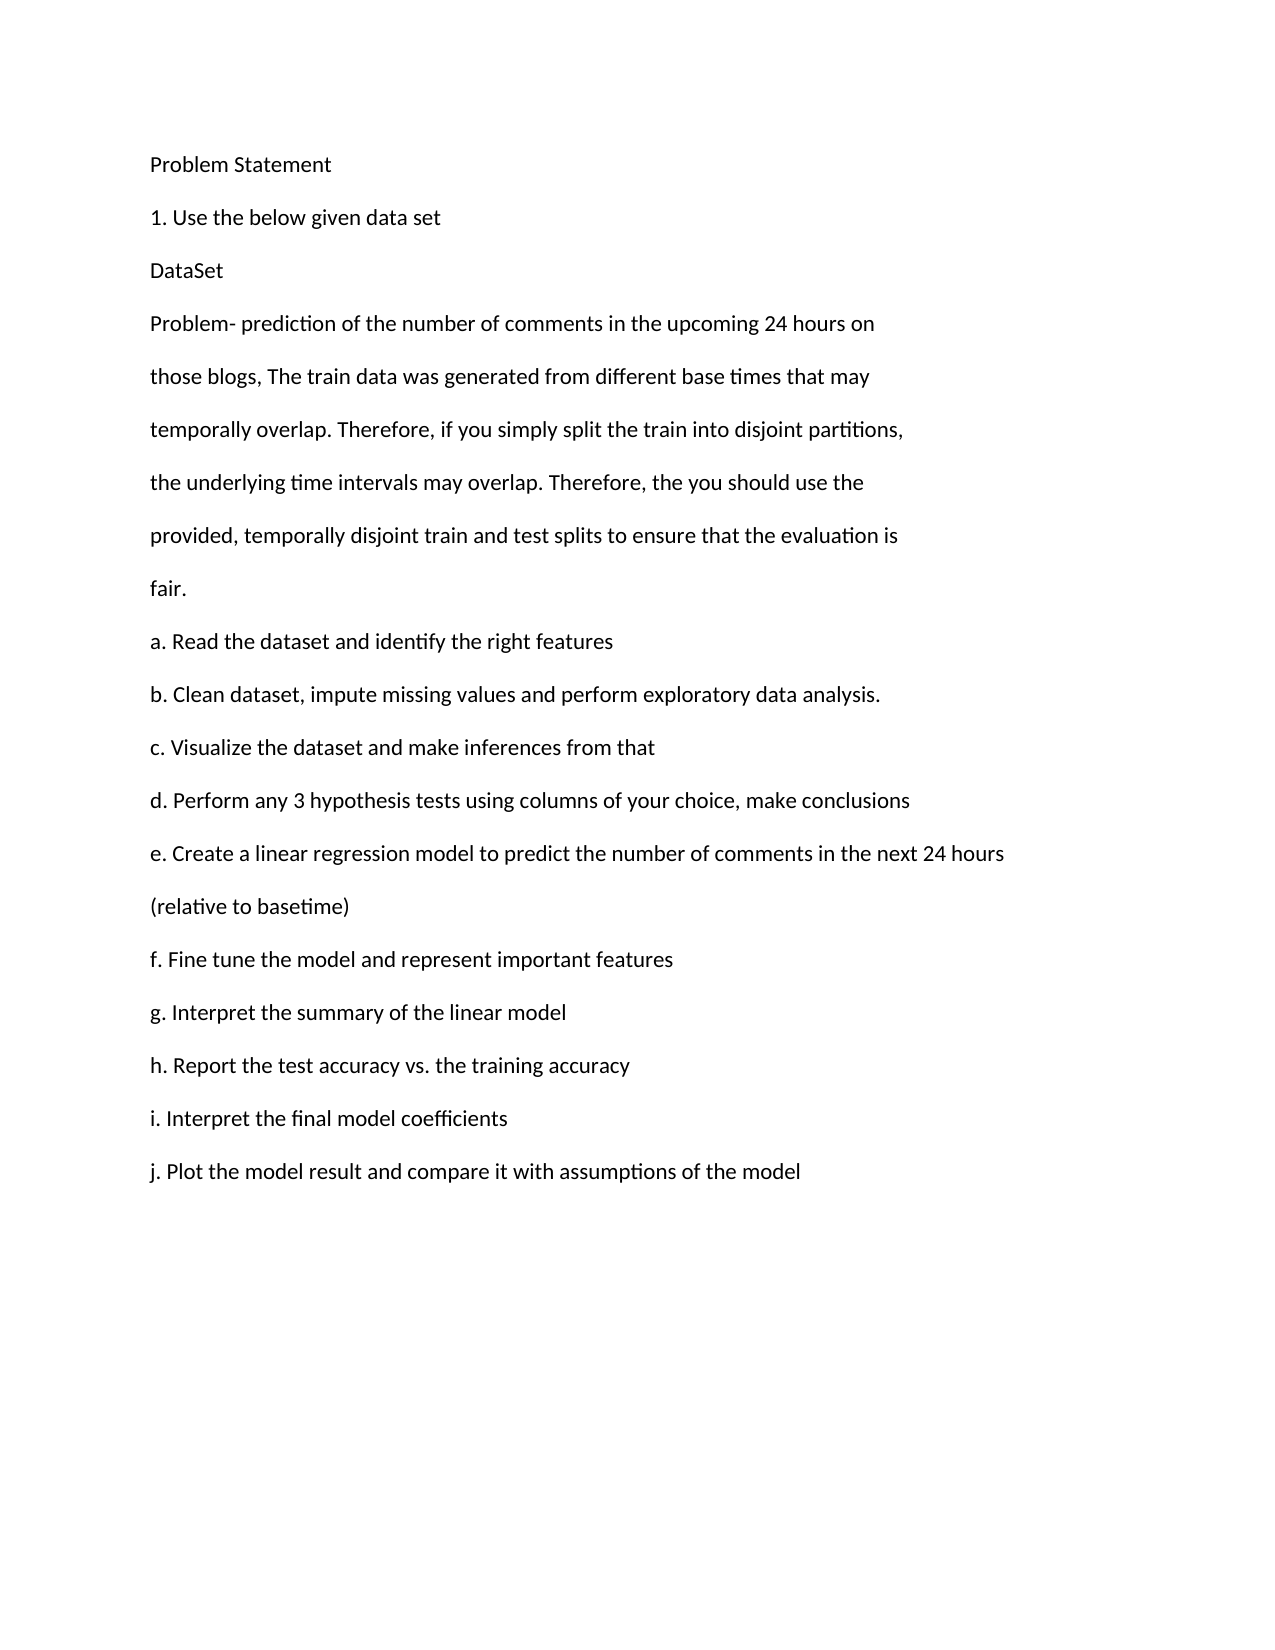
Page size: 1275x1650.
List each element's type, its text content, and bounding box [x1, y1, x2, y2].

text h. Report the test accuracy vs. the training accuracy [150, 1051, 1125, 1079]
text j. Plot the model result and compare it with assumptions of the model [150, 1157, 1125, 1185]
text provided, temporally disjoint train and test splits to ensure that the evaluation is [150, 521, 1125, 549]
text those blogs, The train data was generated from different base times that may [150, 362, 1125, 390]
text temporally overlap. Therefore, if you simply split the train into disjoint partitions, [150, 415, 1125, 443]
text e. Create a linear regression model to predict the number of comments in the next 24 hours [150, 839, 1125, 867]
text b. Clean dataset, impute missing values and perform exploratory data analysis. [150, 680, 1125, 708]
text i. Interpret the final model coefficients [150, 1104, 1125, 1132]
text f. Fine tune the model and represent important features [150, 945, 1125, 973]
text the underlying time intervals may overlap. Therefore, the you should use the [150, 468, 1125, 496]
text 1. Use the below given data set [150, 203, 1125, 231]
text fair. [150, 574, 1125, 602]
text g. Interpret the summary of the linear model [150, 998, 1125, 1026]
text Problem- prediction of the number of comments in the upcoming 24 hours on [150, 309, 1125, 337]
text d. Perform any 3 hypothesis tests using columns of your choice, make conclusions [150, 786, 1125, 814]
text c. Visualize the dataset and make inferences from that [150, 733, 1125, 761]
text a. Read the dataset and identify the right features [150, 627, 1125, 655]
text Problem Statement [150, 150, 1125, 178]
text DataSet [150, 256, 1125, 284]
text (relative to basetime) [150, 892, 1125, 920]
